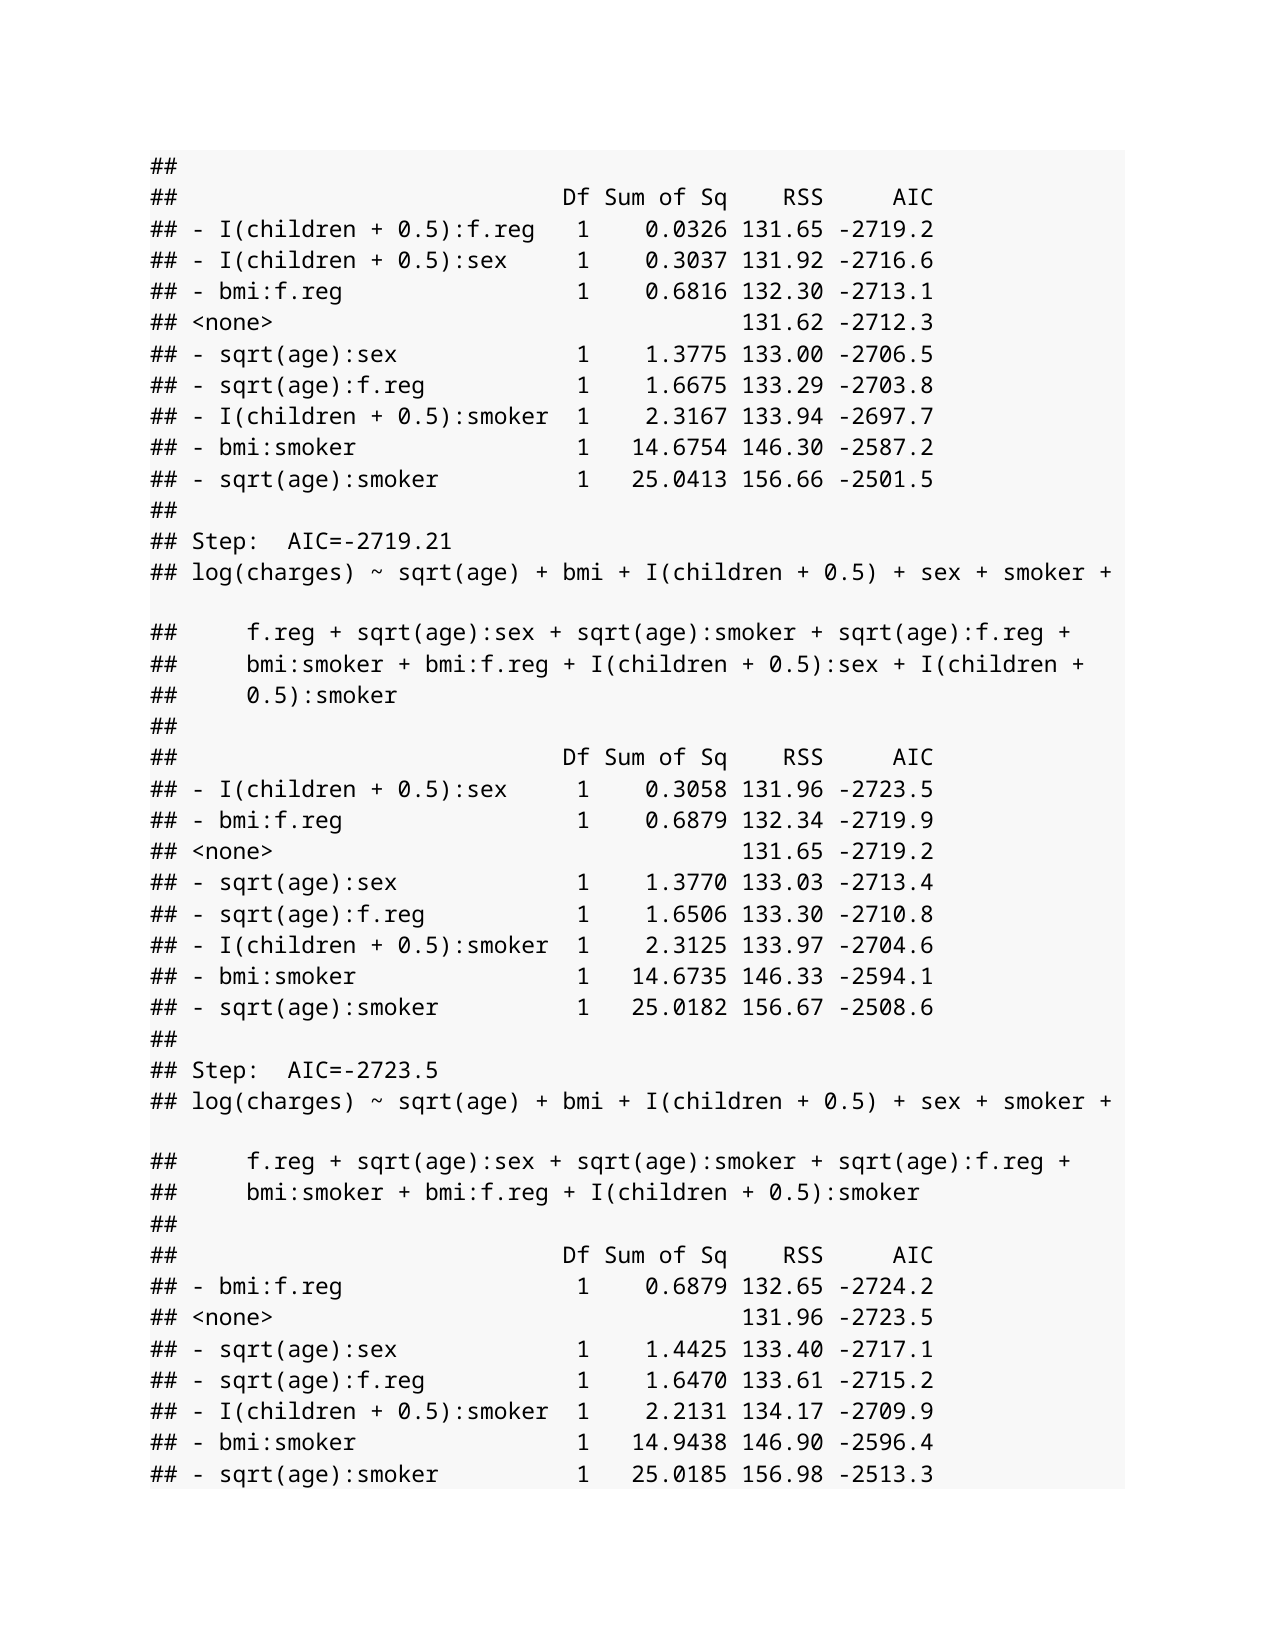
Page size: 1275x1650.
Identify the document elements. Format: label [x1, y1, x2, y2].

text [150, 150, 1125, 1489]
